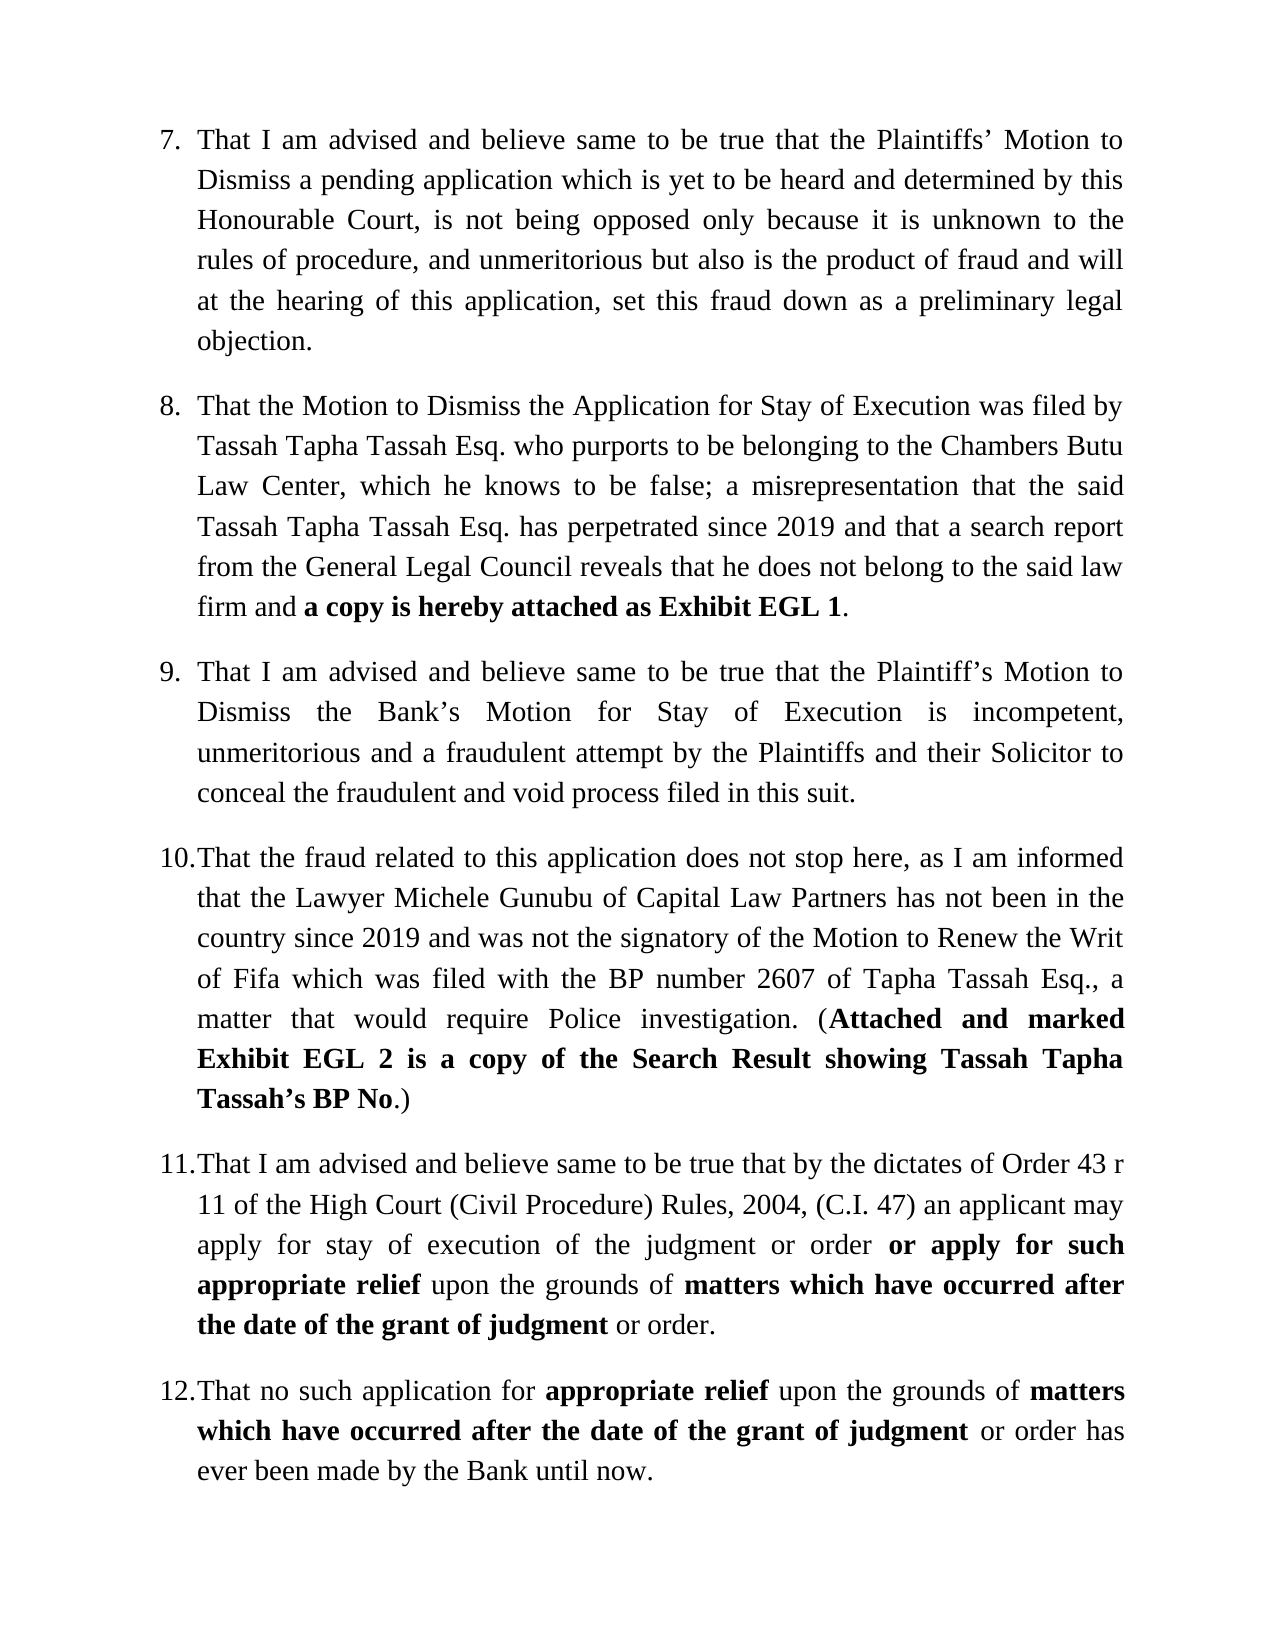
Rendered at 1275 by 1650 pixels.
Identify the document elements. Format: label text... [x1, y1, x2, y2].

list That I am advised and believe same to be true that by the dictates of Order 43 r 11 of the High Court (Civil Procedure) Rules, 2004, (C.I. 47) an applicant may apply for stay of execution of the judgment or order or apply for such appropriate relief upon the grounds of matters which have occurred after the date of the grant of judgment or order. [159, 1147, 1125, 1341]
list That no such application for appropriate relief upon the grounds of matters which have occurred after the date of the grant of judgment or order has ever been made by the Bank until now. [159, 1373, 1125, 1487]
list That I am advised and believe same to be true that the Plaintiffs’ Motion to Dismiss a pending application which is yet to be heard and determined by this Honourable Court, is not being opposed only because it is unknown to the rules of procedure, and unmeritorious but also is the product of fraud and will at the hearing of this application, set this fraud down as a preliminary legal objection. [159, 122, 1125, 356]
list That I am advised and believe same to be true that the Plaintiff’s Motion to Dismiss the Bank’s Motion for Stay of Execution is incompetent, unmeritorious and a fraudulent attempt by the Plaintiffs and their Solicitor to conceal the fraudulent and void process filed in this suit. [159, 654, 1125, 808]
list That the Motion to Dismiss the Application for Stay of Execution was filed by Tassah Tapha Tassah Esq. who purports to be belonging to the Chambers Butu Law Center, which he knows to be false; a misrepresentation that the said Tassah Tapha Tassah Esq. has perpetrated since 2019 and that a search report from the General Legal Council reveals that he does not belong to the said law firm and a copy is hereby attached as Exhibit EGL 1. [159, 388, 1125, 623]
list That the fraud related to this application does not stop here, as I am informed that the Lawyer Michele Gunubu of Capital Law Partners has not been in the country since 2019 and was not the signatory of the Motion to Renew the Writ of Fifa which was filed with the BP number 2607 of Tapha Tassah Esq., a matter that would require Police investigation. (Attached and marked Exhibit EGL 2 is a copy of the Search Result showing Tassah Tapha Tassah’s BP No.) [159, 840, 1125, 1115]
